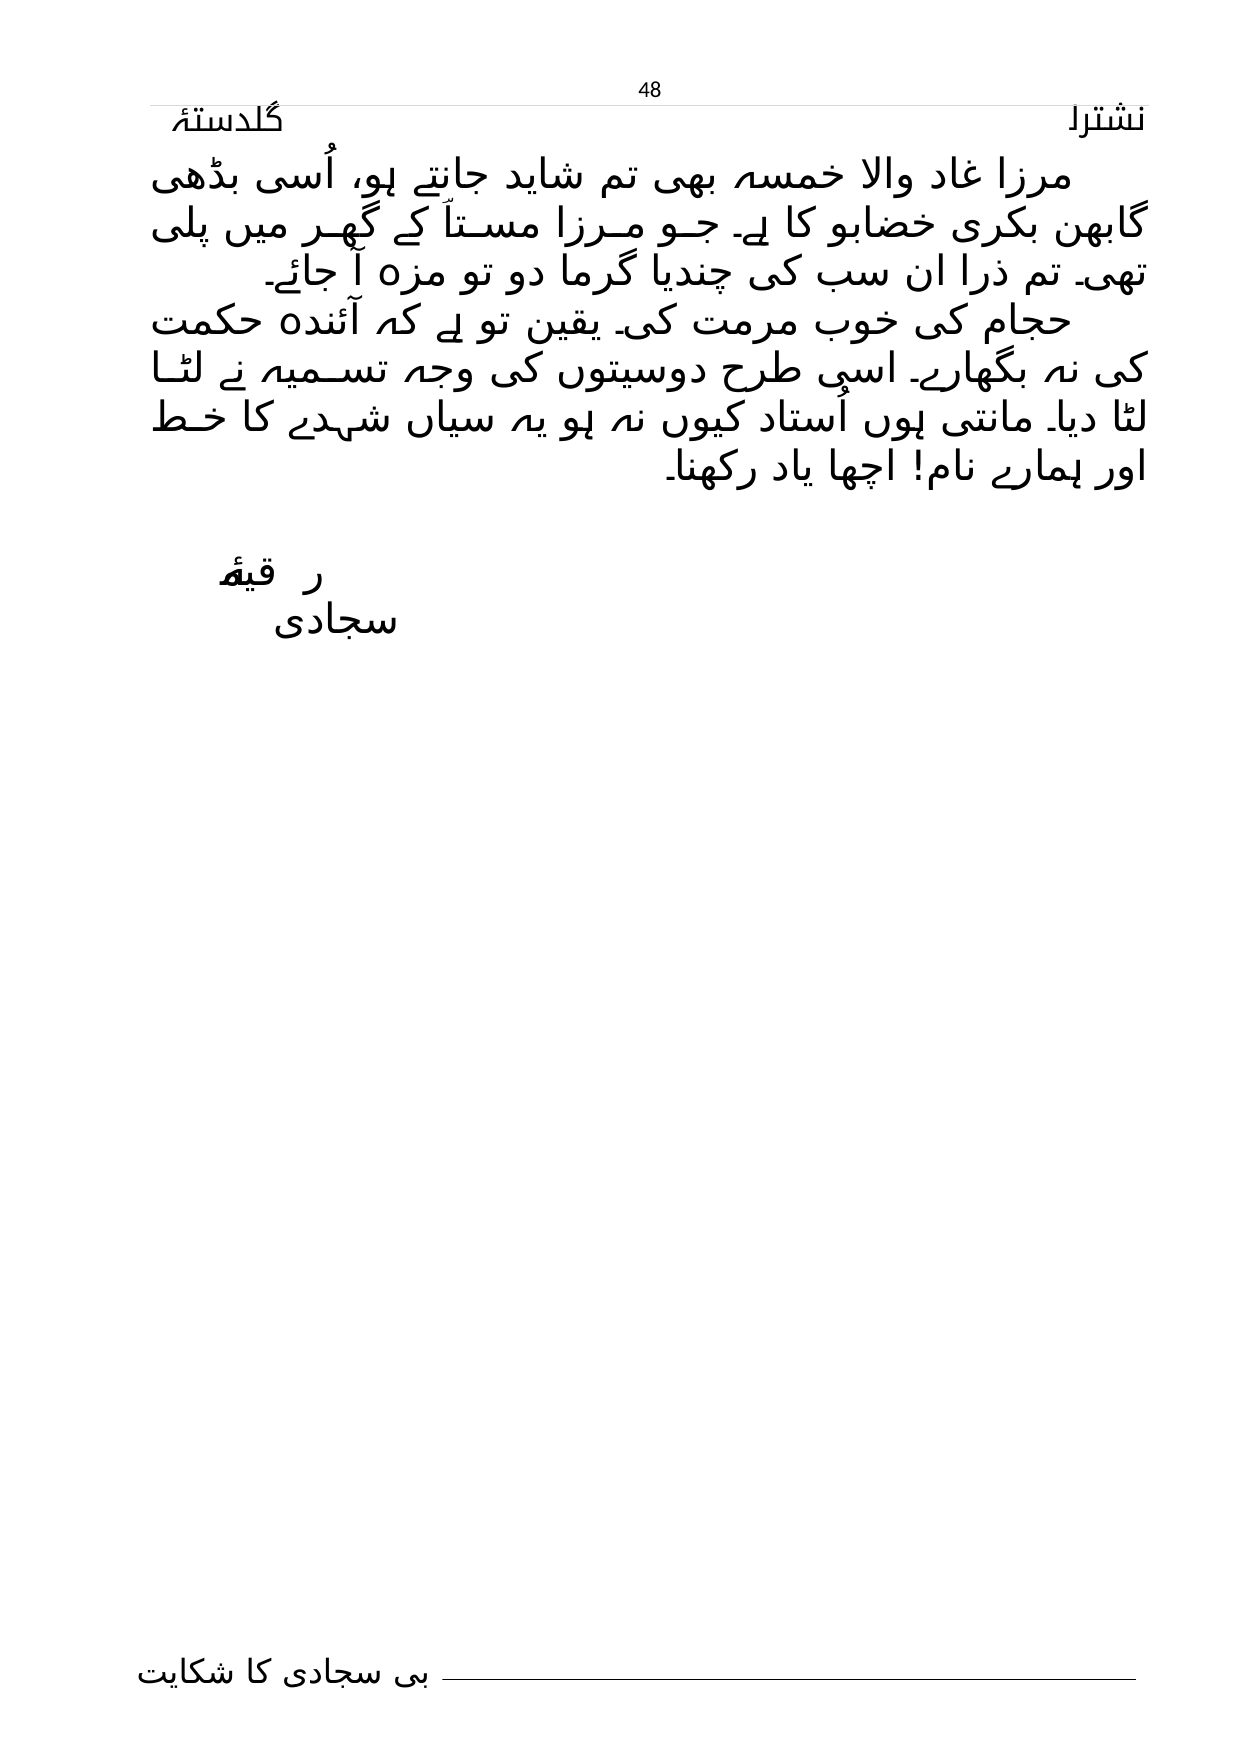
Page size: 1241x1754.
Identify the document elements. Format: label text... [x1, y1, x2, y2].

text رقیمۂ سجادی [150, 547, 399, 644]
text حجام کی خوب مرمت کی۔ یقین تو ہے کہ آئندہ حکمت کی نہ بگھارے۔ اسی طرح دوسیتوں کی وجہ تسمیہ نے لٹا لٹا دیا۔ مانتی ہوں اُستاد کیوں نہ ہو یہ سیاں شہدے کا خط اور ہمارے نام! اچھا یاد رکھنا۔ [150, 296, 1149, 490]
text مرزا غاد والا خمسہ بھی تم شاید جانتے ہو، اُسی بڈھی گابھن بکری خضابو کا ہے۔ جو مرزا مستاؔ کے گھر میں پلی تھی۔ تم ذرا ان سب کی چندیا گرما دو تو مزہ آ جائے۔ [150, 150, 1149, 296]
